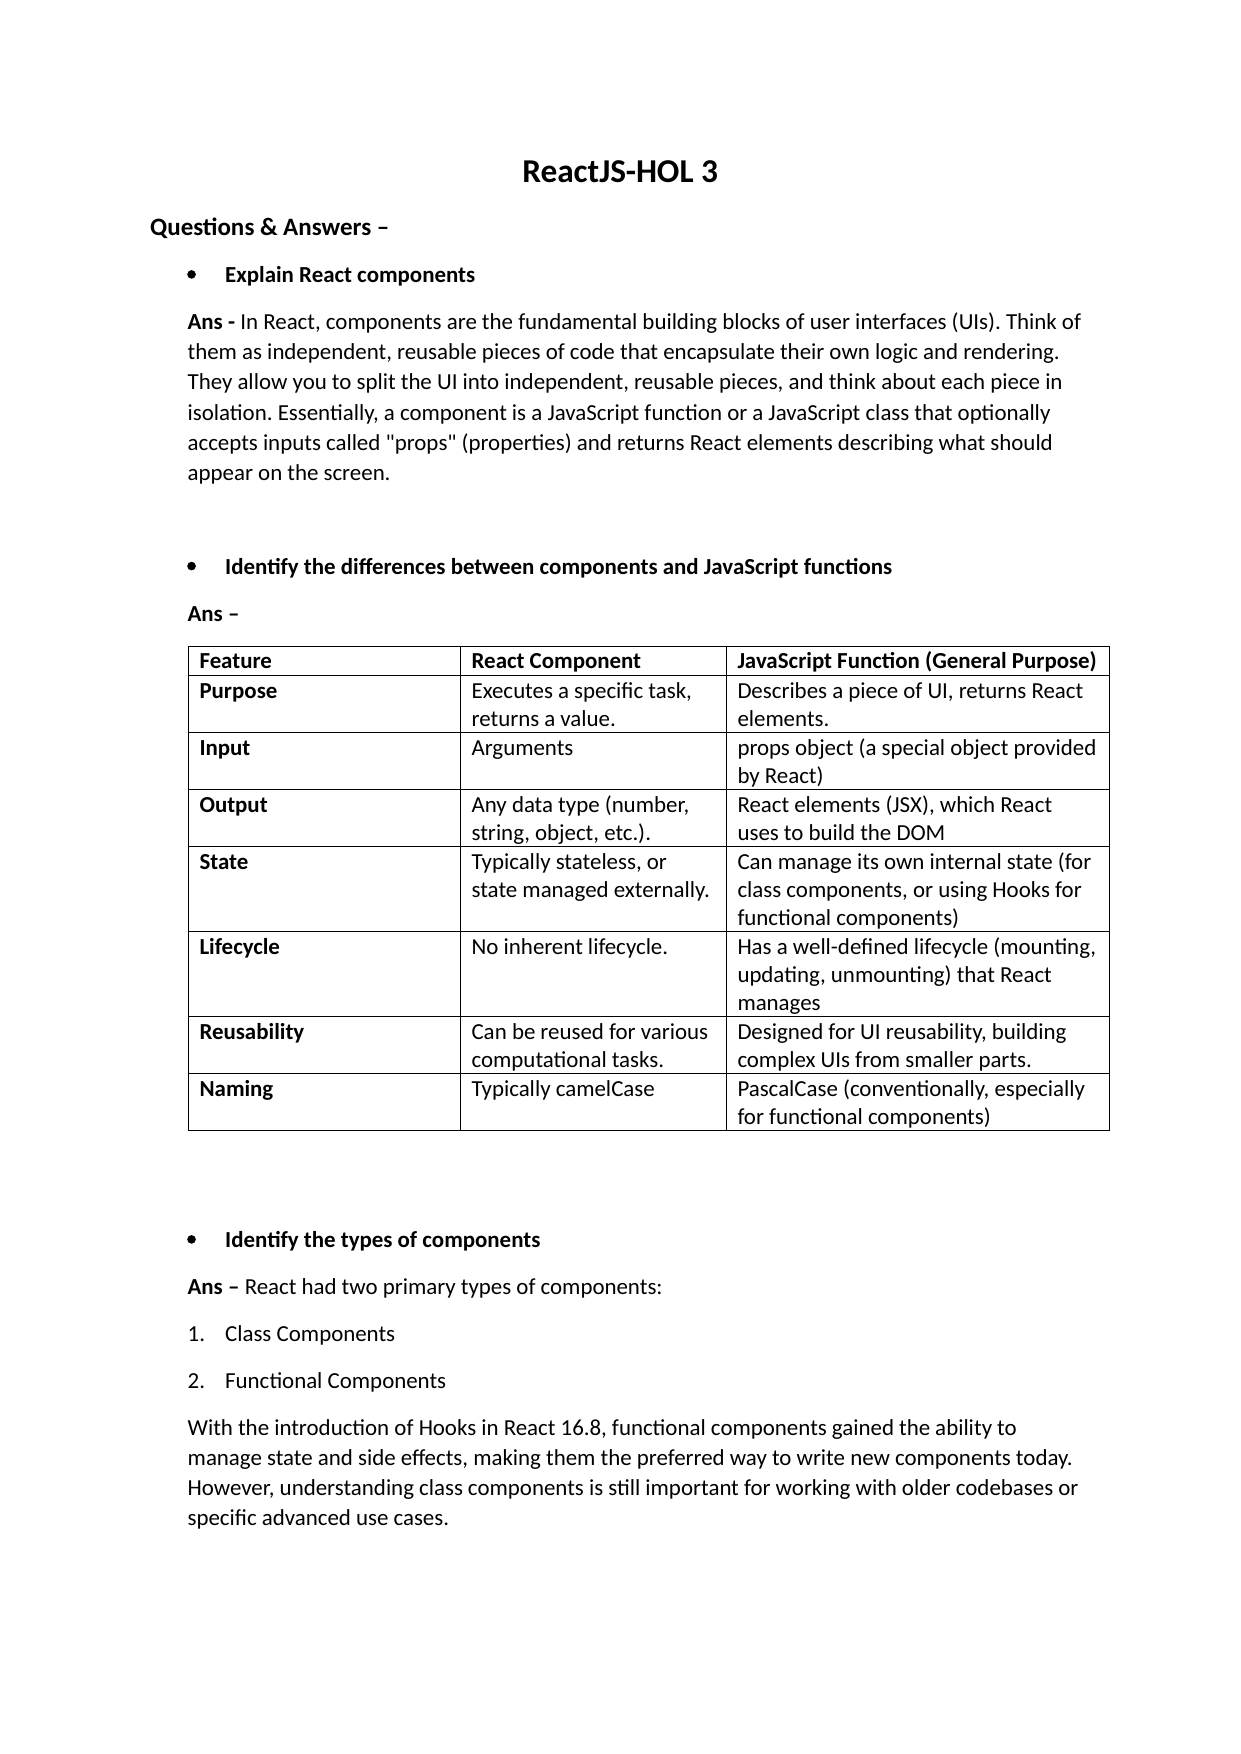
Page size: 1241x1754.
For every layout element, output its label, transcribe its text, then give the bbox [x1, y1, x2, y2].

table_cell Purpose [189, 676, 460, 732]
table_cell Has a well-defined lifecycle (mounting, updating, unmounting) that React manages [727, 932, 1109, 1016]
table_cell props object (a special object provided by React) [727, 733, 1109, 789]
list Identify the differences between components and JavaScript functions [187, 552, 1090, 580]
table_cell Input [189, 733, 460, 789]
table_cell Naming [189, 1074, 460, 1130]
table_cell Output [189, 790, 460, 846]
list Identify the types of components [187, 1225, 1090, 1253]
table_cell Lifecycle [189, 932, 460, 1016]
table_cell Can manage its own internal state (for class components, or using Hooks for functional components) [727, 847, 1109, 931]
list Explain React components [187, 260, 1090, 288]
table_cell React elements (JSX), which React uses to build the DOM [727, 790, 1109, 846]
text Ans – [187, 599, 1090, 627]
text Questions & Answers – [150, 211, 1090, 241]
list Class Components [187, 1319, 1090, 1347]
table_header React Component [461, 647, 726, 675]
text Ans - In React, components are the fundamental building blocks of user interfaces (UIs). Think of them as independent, reusable pieces of code that encapsulate their own logic and rendering. They allow you to split the UI into independent, reusable pieces, and think about each piece in isolation. Essentially, a component is a JavaScript function or a JavaScript class that optionally accepts inputs called "props" (properties) and returns React elements describing what should appear on the screen. [187, 307, 1090, 486]
table_cell No inherent lifecycle. [461, 932, 726, 1016]
table_cell Executes a specific task, returns a value. [461, 676, 726, 732]
table_cell Describes a piece of UI, returns React elements. [727, 676, 1109, 732]
table_cell Can be reused for various computational tasks. [461, 1017, 726, 1073]
list Functional Components [187, 1366, 1090, 1394]
text ReactJS-HOL 3 [150, 150, 1090, 191]
table_cell Reusability [189, 1017, 460, 1073]
table_cell Typically stateless, or state managed externally. [461, 847, 726, 931]
table_header Feature [189, 647, 460, 675]
table_cell Arguments [461, 733, 726, 789]
text Ans – React had two primary types of components: [187, 1272, 1090, 1300]
table_header JavaScript Function (General Purpose) [727, 647, 1109, 675]
table_cell State [189, 847, 460, 931]
table_cell Designed for UI reusability, building complex UIs from smaller parts. [727, 1017, 1109, 1073]
table_cell Typically camelCase [461, 1074, 726, 1130]
table_cell PascalCase (conventionally, especially for functional components) [727, 1074, 1109, 1130]
table_cell Any data type (number, string, object, etc.). [461, 790, 726, 846]
text With the introduction of Hooks in React 16.8, functional components gained the ability to manage state and side effects, making them the preferred way to write new components today. However, understanding class components is still important for working with older codebases or specific advanced use cases. [187, 1413, 1090, 1531]
